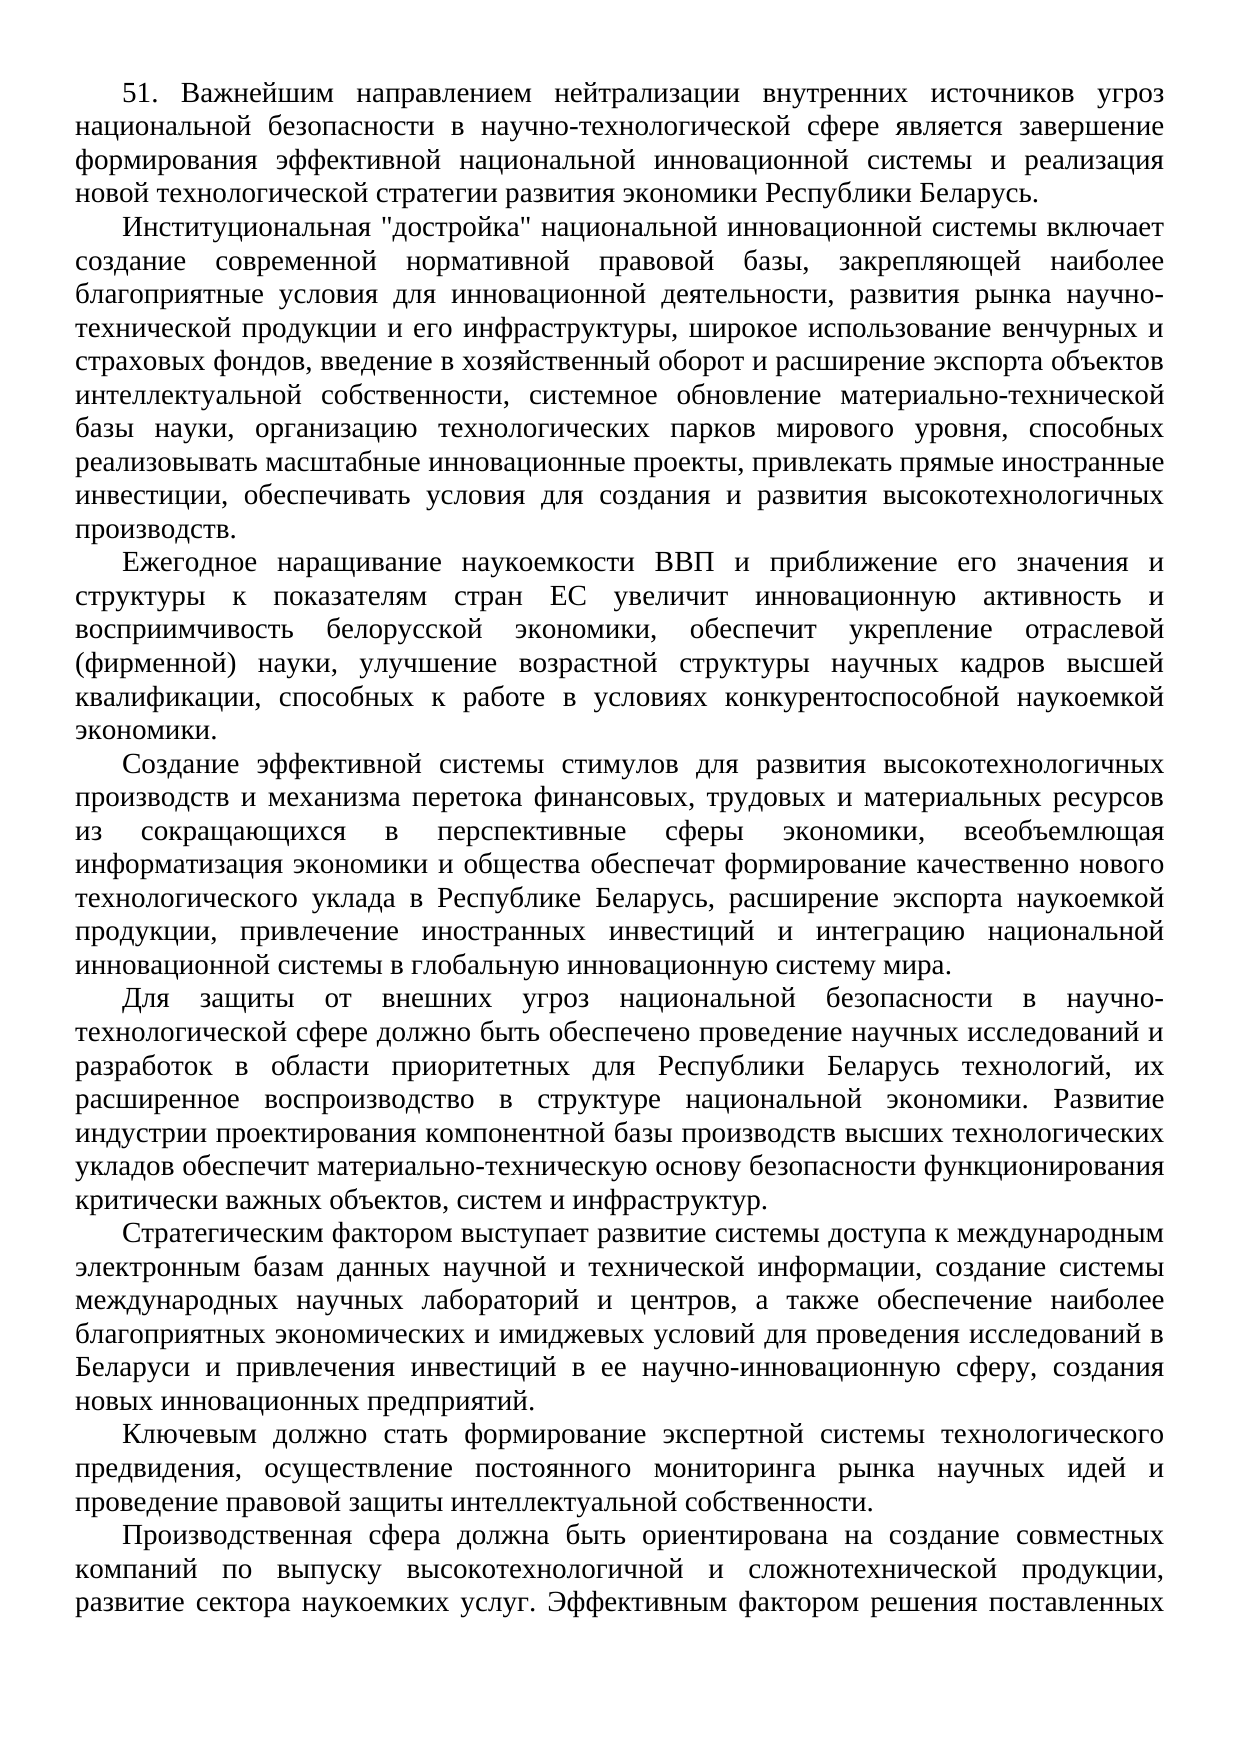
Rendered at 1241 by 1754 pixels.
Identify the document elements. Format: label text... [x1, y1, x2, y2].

text Ежегодное наращивание наукоемкости ВВП и приближение его значения и структуры к показателям стран ЕС увеличит инновационную активность и восприимчивость белорусской экономики, обеспечит укрепление отраслевой (фирменной) науки, улучшение возрастной структуры научных кадров высшей квалификации, способных к работе в условиях конкурентоспособной наукоемкой экономики. [75, 544, 1165, 746]
text 51. Важнейшим направлением нейтрализации внутренних источников угроз национальной безопасности в научно-технологической сфере является завершение формирования эффективной национальной инновационной системы и реализация новой технологической стратегии развития экономики Республики Беларусь. [75, 75, 1165, 209]
text Ключевым должно стать формирование экспертной системы технологического предвидения, осуществление постоянного мониторинга рынка научных идей и проведение правовой защиты интеллектуальной собственности. [75, 1417, 1165, 1517]
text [75, 1517, 1165, 1618]
text Институциональная "достройка" национальной инновационной системы включает создание современной нормативной правовой базы, закрепляющей наиболее благоприятные условия для инновационной деятельности, развития рынка научно-технической продукции и его инфраструктуры, широкое использование венчурных и страховых фондов, введение в хозяйственный оборот и расширение экспорта объектов интеллектуальной собственности, системное обновление материально-технической базы науки, организацию технологических парков мирового уровня, способных реализовывать масштабные инновационные проекты, привлекать прямые иностранные инвестиции, обеспечивать условия для создания и развития высокотехнологичных производств. [75, 209, 1165, 544]
text Создание эффективной системы стимулов для развития высокотехнологичных производств и механизма перетока финансовых, трудовых и материальных ресурсов из сокращающихся в перспективные сферы экономики, всеобъемлющая информатизация экономики и общества обеспечат формирование качественно нового технологического уклада в Республике Беларусь, расширение экспорта наукоемкой продукции, привлечение иностранных инвестиций и интеграцию национальной инновационной системы в глобальную инновационную систему мира. [75, 746, 1165, 981]
text Для защиты от внешних угроз национальной безопасности в научно-технологической сфере должно быть обеспечено проведение научных исследований и разработок в области приоритетных для Республики Беларусь технологий, их расширенное воспроизводство в структуре национальной экономики. Развитие индустрии проектирования компонентной базы производств высших технологических укладов обеспечит материально-техническую основу безопасности функционирования критически важных объектов, систем и инфраструктур. [75, 981, 1165, 1215]
text Стратегическим фактором выступает развитие системы доступа к международным электронным базам данных научной и технической информации, создание системы международных научных лабораторий и центров, а также обеспечение наиболее благоприятных экономических и имиджевых условий для проведения исследований в Беларуси и привлечения инвестиций в ее научно-инновационную сферу, создания новых инновационных предприятий. [75, 1215, 1165, 1417]
